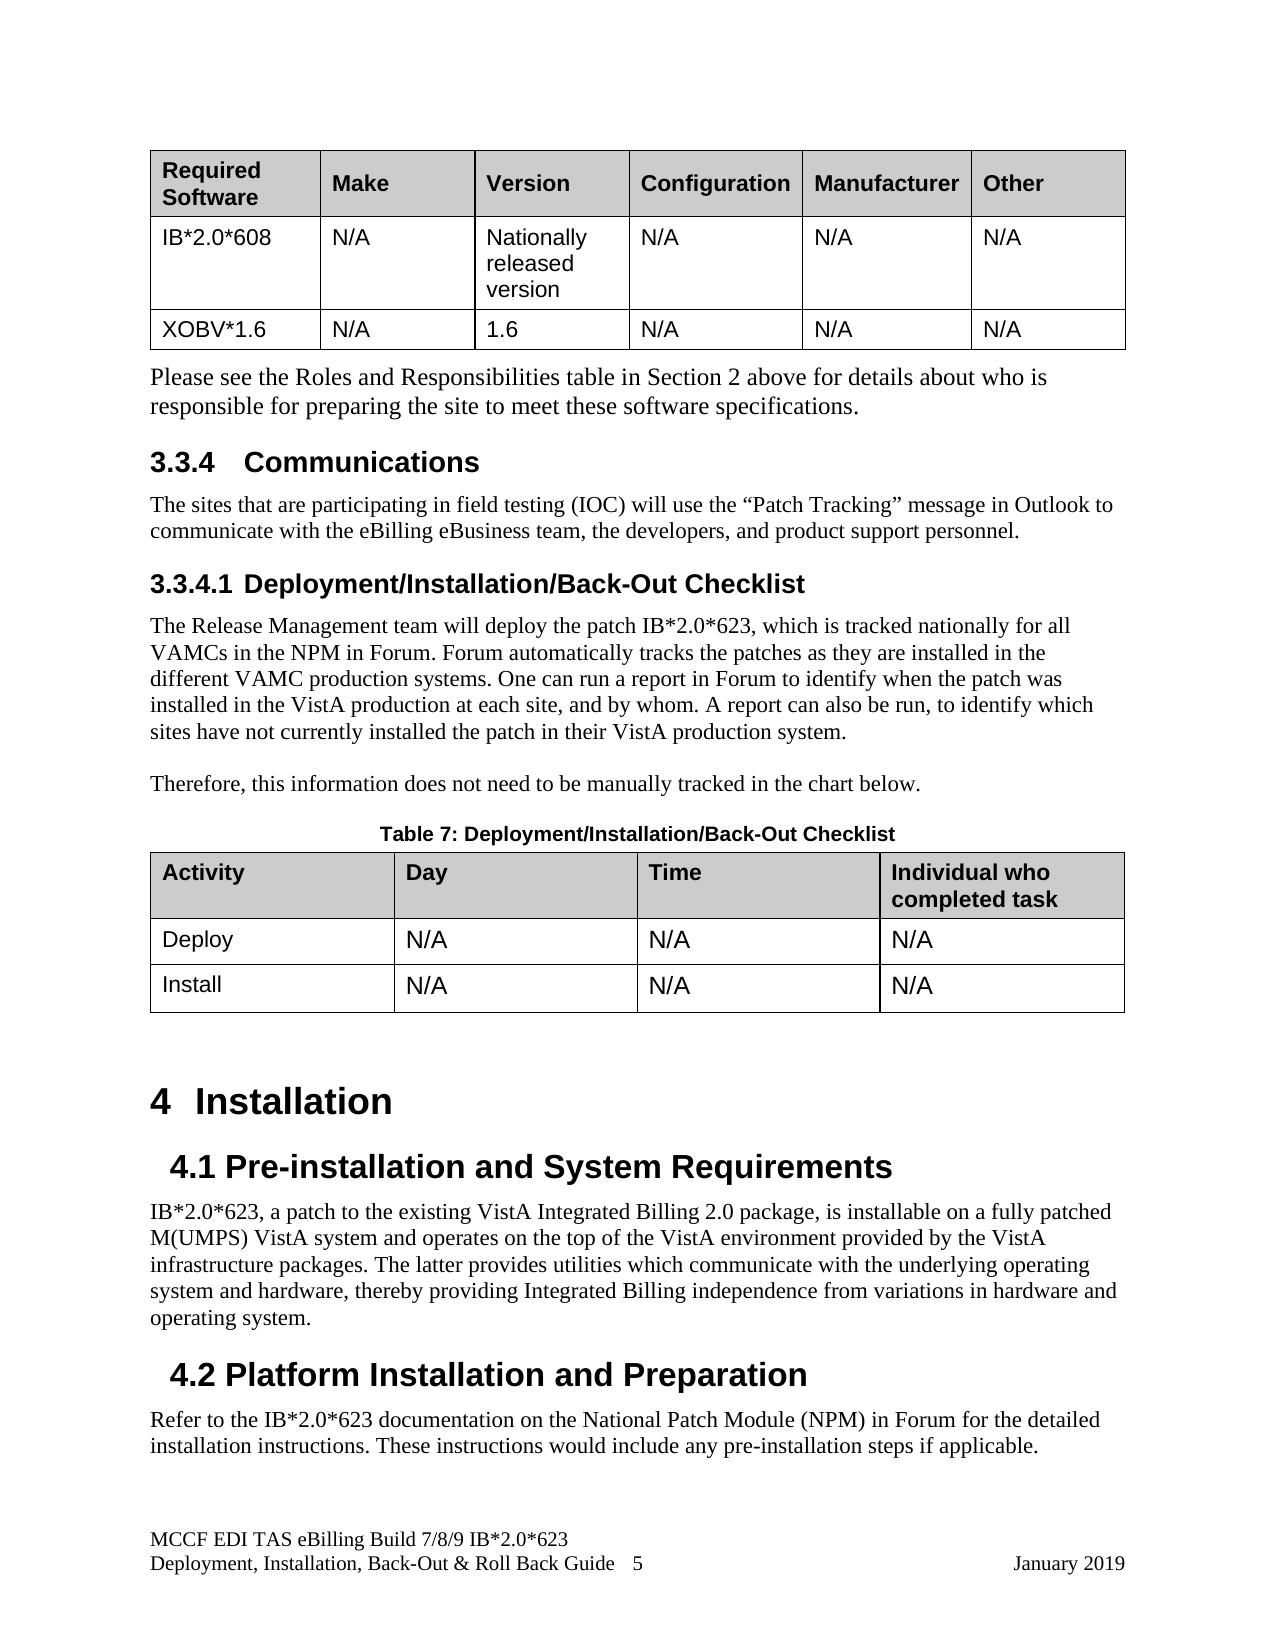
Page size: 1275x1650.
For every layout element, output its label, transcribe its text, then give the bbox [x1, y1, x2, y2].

table_cell N/A [972, 217, 1125, 309]
table_cell N/A [881, 919, 1124, 964]
text Please see the Roles and Responsibilities table in Section 2 above for details about who is responsible for preparing the site to meet these software specifications. [150, 362, 1125, 420]
table_cell N/A [803, 310, 971, 349]
subtitle Communications [150, 445, 1125, 478]
subtitle Installation [150, 1079, 1125, 1122]
text Therefore, this information does not need to be manually tracked in the chart below. [150, 770, 1125, 797]
table_header Configuration [630, 151, 802, 216]
subtitle Pre-installation and System Requirements [169, 1147, 1125, 1186]
table_cell N/A [972, 310, 1125, 349]
table_cell Nationally released version [476, 217, 629, 309]
table_cell Install [151, 965, 394, 1012]
table_cell N/A [803, 217, 971, 309]
table_cell N/A [638, 919, 879, 964]
table_cell N/A [321, 310, 474, 349]
table_cell N/A [630, 310, 802, 349]
table_header Version [476, 151, 629, 216]
table_header Required Software [151, 151, 320, 216]
text The Release Management team will deploy the patch IB*2.0*623, which is tracked nationally for all VAMCs in the NPM in Forum. Forum automatically tracks the patches as they are installed in the different VAMC production systems. One can run a report in Forum to identify when the patch was installed in the VistA production at each site, and by whom. A report can also be run, to identify which sites have not currently installed the patch in their VistA production system. [150, 612, 1125, 744]
subtitle Platform Installation and Preparation [169, 1355, 1125, 1393]
text IB*2.0*623, a patch to the existing VistA Integrated Billing 2.0 package, is installable on a fully patched M(UMPS) VistA system and operates on the top of the VistA environment provided by the VistA infrastructure packages. The latter provides utilities which communicate with the underlying operating system and hardware, thereby providing Integrated Billing independence from variations in hardware and operating system. [150, 1198, 1125, 1330]
table_cell N/A [881, 965, 1124, 1012]
text Table 7: Deployment/Installation/Back-Out Checklist [150, 822, 1125, 846]
table_header Individual who completed task [881, 853, 1124, 918]
table_header Day [395, 853, 637, 918]
table_cell N/A [395, 965, 637, 1012]
table_cell XOBV*1.6 [151, 310, 320, 349]
table_header Activity [151, 853, 394, 918]
table_cell N/A [630, 217, 802, 309]
table_header Manufacturer [803, 151, 971, 216]
text The sites that are participating in field testing (IOC) will use the “Patch Tracking” message in Outlook to communicate with the eBilling eBusiness team, the developers, and product support personnel. [150, 491, 1125, 543]
table_cell N/A [321, 217, 474, 309]
text Refer to the IB*2.0*623 documentation on the National Patch Module (NPM) in Forum for the detailed installation instructions. These instructions would include any pre-installation steps if applicable. [150, 1406, 1125, 1458]
table_cell 1.6 [476, 310, 629, 349]
table_header Make [321, 151, 474, 216]
table_cell Deploy [151, 919, 394, 964]
table_cell IB*2.0*608 [151, 217, 320, 309]
table_cell N/A [638, 965, 879, 1012]
table_cell N/A [395, 919, 637, 964]
table_header Time [638, 853, 879, 918]
table_header Other [972, 151, 1125, 216]
subtitle Deployment/Installation/Back-Out Checklist [150, 568, 1125, 600]
